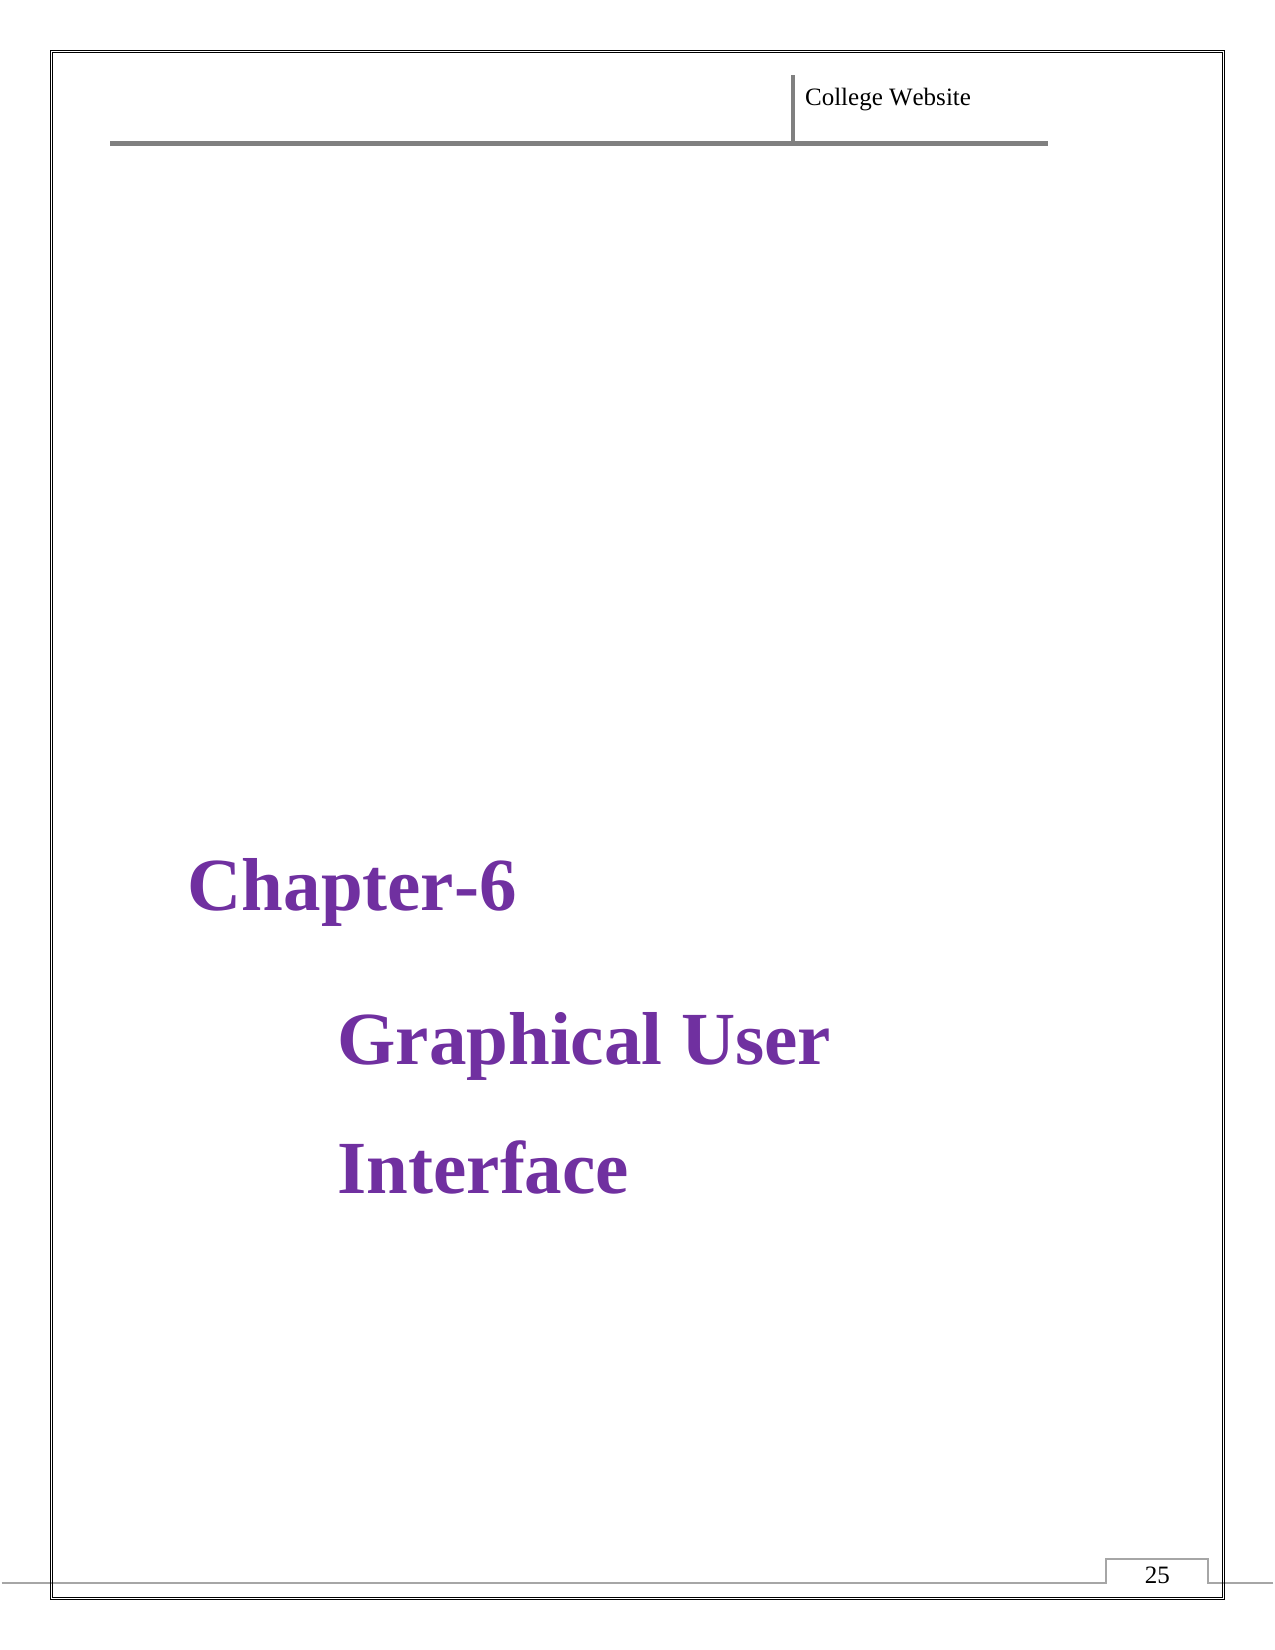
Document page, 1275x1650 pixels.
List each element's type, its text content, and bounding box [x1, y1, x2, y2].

text Graphical User Interface [337, 994, 1125, 1210]
text Chapter-6 [187, 691, 1125, 926]
